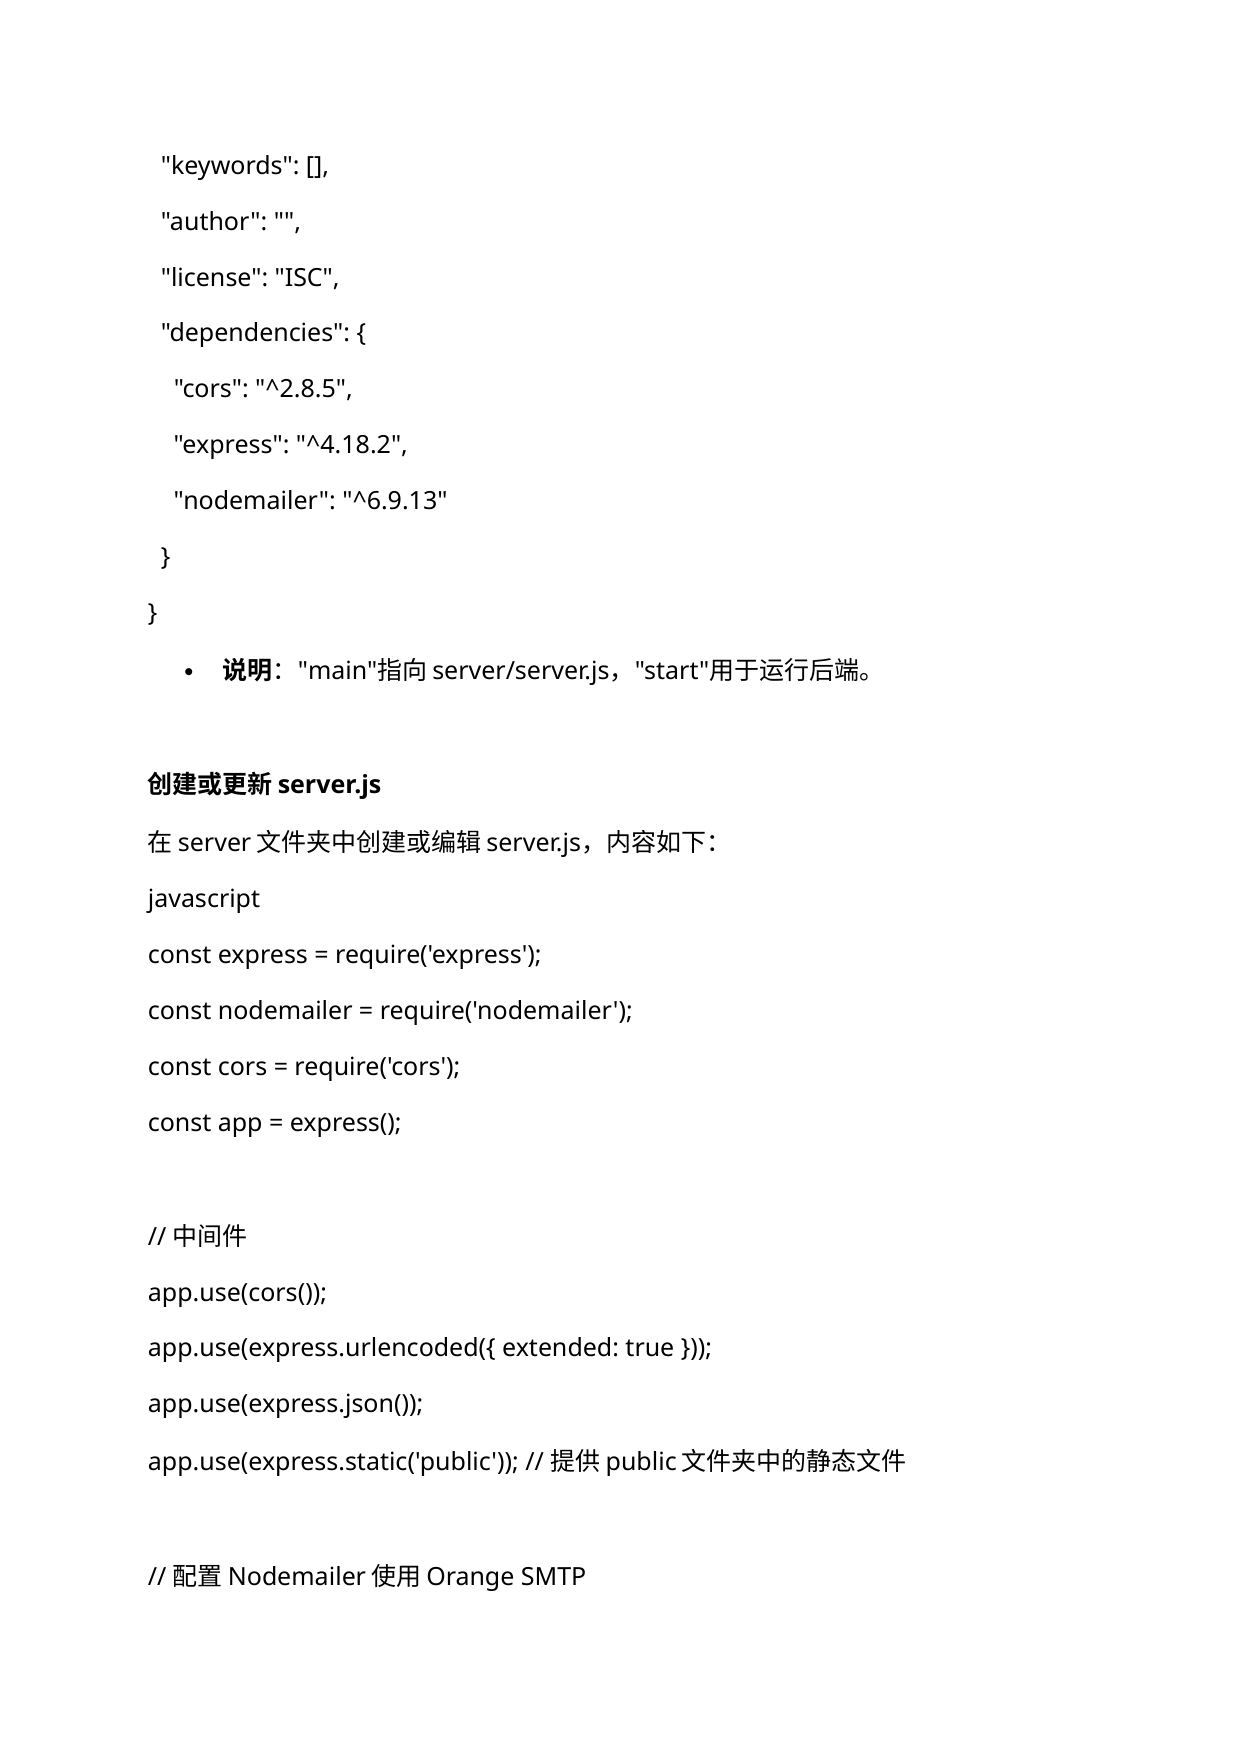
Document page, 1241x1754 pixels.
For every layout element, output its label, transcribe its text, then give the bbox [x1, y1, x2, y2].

text javascript [148, 881, 1093, 915]
text // 配置Nodemailer使用Orange SMTP [148, 1556, 1093, 1592]
text "cors": "^2.8.5", [148, 371, 1093, 405]
text app.use(express.static('public')); // 提供public文件夹中的静态文件 [148, 1442, 1093, 1478]
text // 中间件 [148, 1216, 1093, 1252]
text 在server文件夹中创建或编辑server.js，内容如下： [148, 823, 1093, 859]
text } [148, 538, 1093, 572]
text const app = express(); [148, 1104, 1093, 1138]
text } [148, 594, 1093, 628]
text 创建或更新server.js [148, 764, 1093, 801]
text const cors = require('cors'); [148, 1048, 1093, 1082]
text const nodemailer = require('nodemailer'); [148, 993, 1093, 1027]
list 说明："main"指向server/server.js，"start"用于运行后端。 [185, 650, 1093, 686]
text "keywords": [], [148, 148, 1093, 182]
text "nodemailer": "^6.9.13" [148, 483, 1093, 517]
text app.use(express.urlencoded({ extended: true })); [148, 1330, 1093, 1364]
text "dependencies": { [148, 315, 1093, 349]
text app.use(express.json()); [148, 1386, 1093, 1420]
text const express = require('express'); [148, 937, 1093, 971]
text "express": "^4.18.2", [148, 427, 1093, 461]
text app.use(cors()); [148, 1274, 1093, 1308]
text "license": "ISC", [148, 259, 1093, 293]
text "author": "", [148, 203, 1093, 237]
